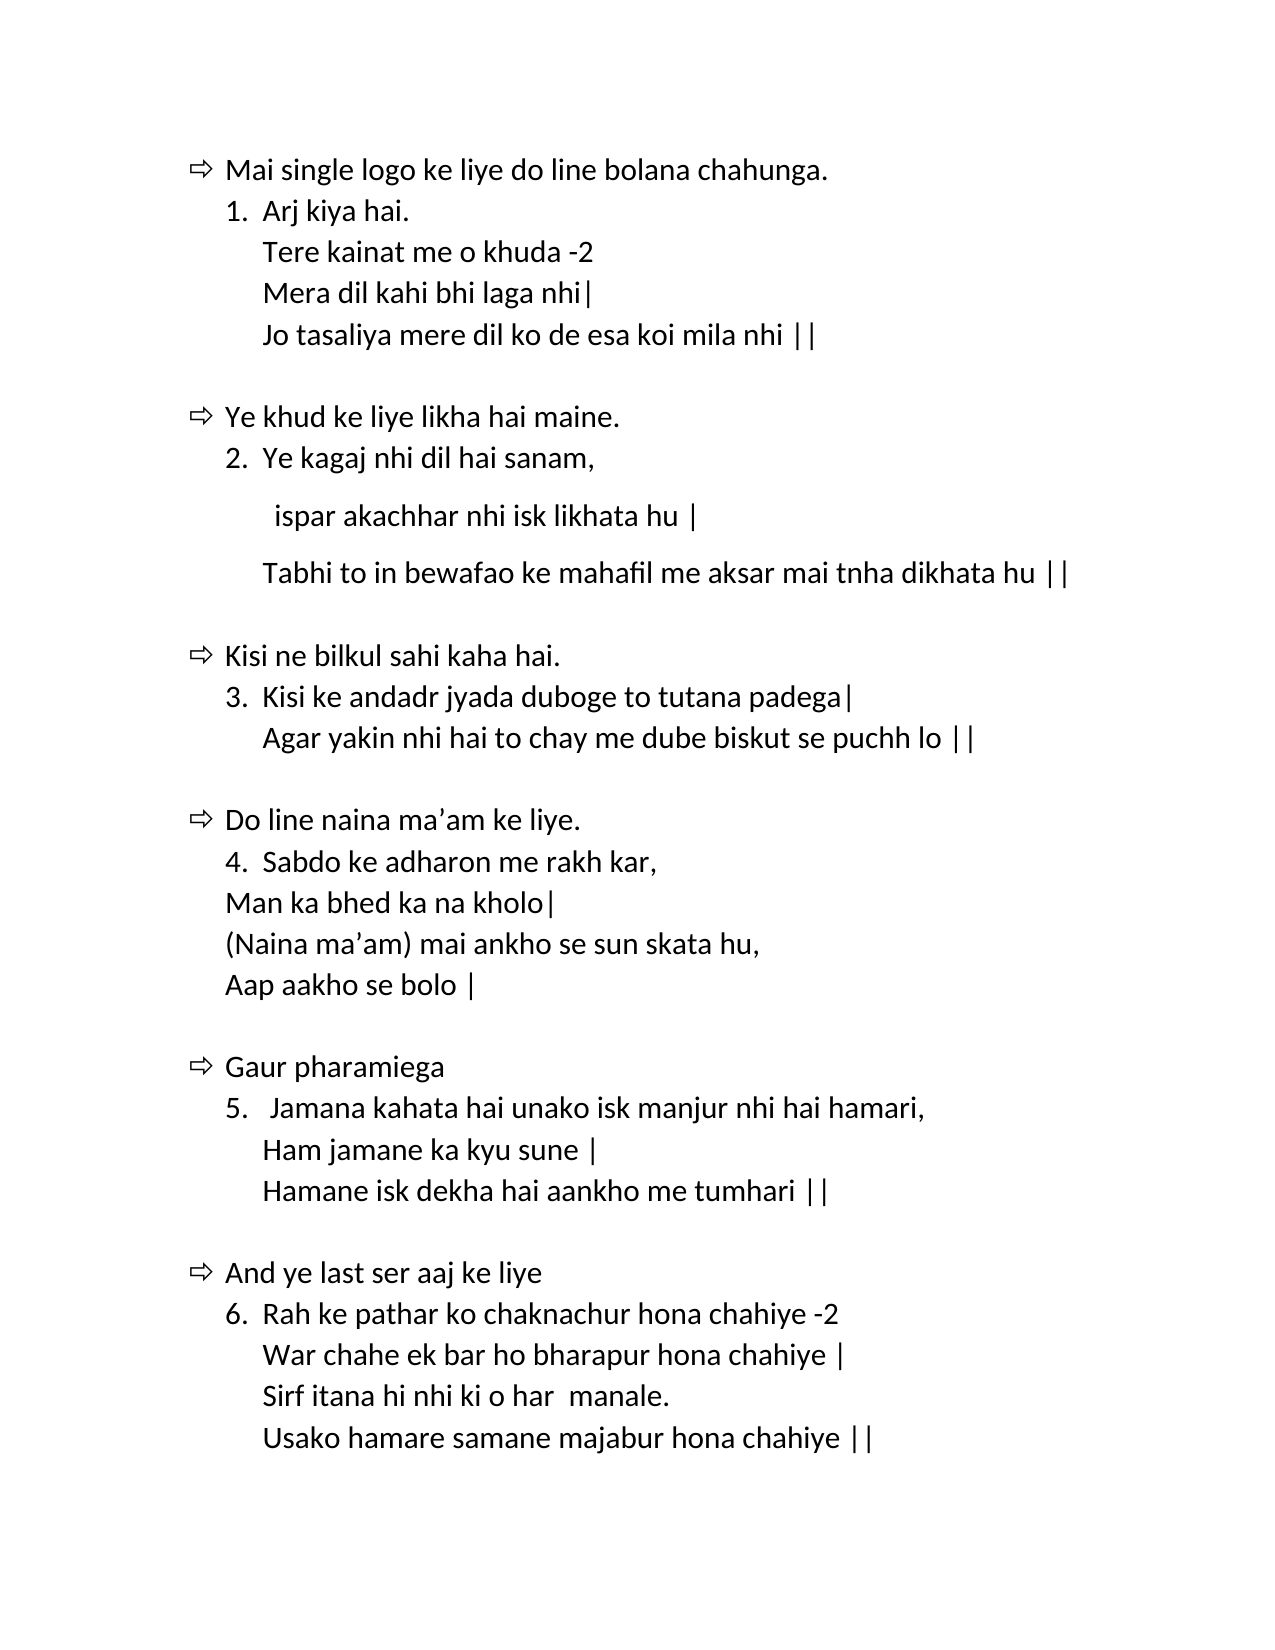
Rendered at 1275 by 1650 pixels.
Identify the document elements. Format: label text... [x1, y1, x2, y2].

list Ye kagaj nhi dil hai sanam, [225, 438, 1125, 476]
list Tere kainat me o khuda -2 [262, 232, 1125, 270]
list Mera dil kahi bhi laga nhi| [262, 273, 1125, 312]
list Usako hamare samane majabur hona chahiye || [262, 1418, 1125, 1456]
list Agar yakin nhi hai to chay me dube biskut se puchh lo || [262, 718, 1125, 756]
list Hamane isk dekha hai aankho me tumhari || [262, 1171, 1125, 1209]
list (Naina ma’am) mai ankho se sun skata hu, [225, 924, 1125, 962]
list Jamana kahata hai unako isk manjur nhi hai hamari, [225, 1088, 1125, 1127]
list Rah ke pathar ko chaknachur hona chahiye -2 [225, 1294, 1125, 1332]
list Kisi ke andadr jyada duboge to tutana padega| [225, 677, 1125, 715]
list Ye khud ke liye likha hai maine. [187, 397, 1125, 435]
list Man ka bhed ka na kholo| [225, 883, 1125, 921]
list War chahe ek bar ho bharapur hona chahiye | [262, 1335, 1125, 1373]
list Tabhi to in bewafao ke mahafil me aksar mai tnha dikhata hu || [262, 554, 1125, 592]
list Kisi ne bilkul sahi kaha hai. [187, 636, 1125, 674]
list Jo tasaliya mere dil ko de esa koi mila nhi || [262, 314, 1125, 353]
list Sabdo ke adharon me rakh kar, [225, 842, 1125, 880]
list And ye last ser aaj ke liye [187, 1253, 1125, 1291]
list Arj kiya hai. [225, 191, 1125, 229]
text ispar akachhar nhi isk likhata hu | [225, 496, 1125, 534]
list Aap aakho se bolo | [225, 965, 1125, 1003]
list Do line naina ma’am ke liye. [187, 801, 1125, 839]
list Sirf itana hi nhi ki o har manale. [262, 1377, 1125, 1415]
list Mai single logo ke liye do line bolana chahunga. [187, 150, 1125, 188]
list Ham jamane ka kyu sune | [262, 1130, 1125, 1168]
list Gaur pharamiega [187, 1047, 1125, 1086]
